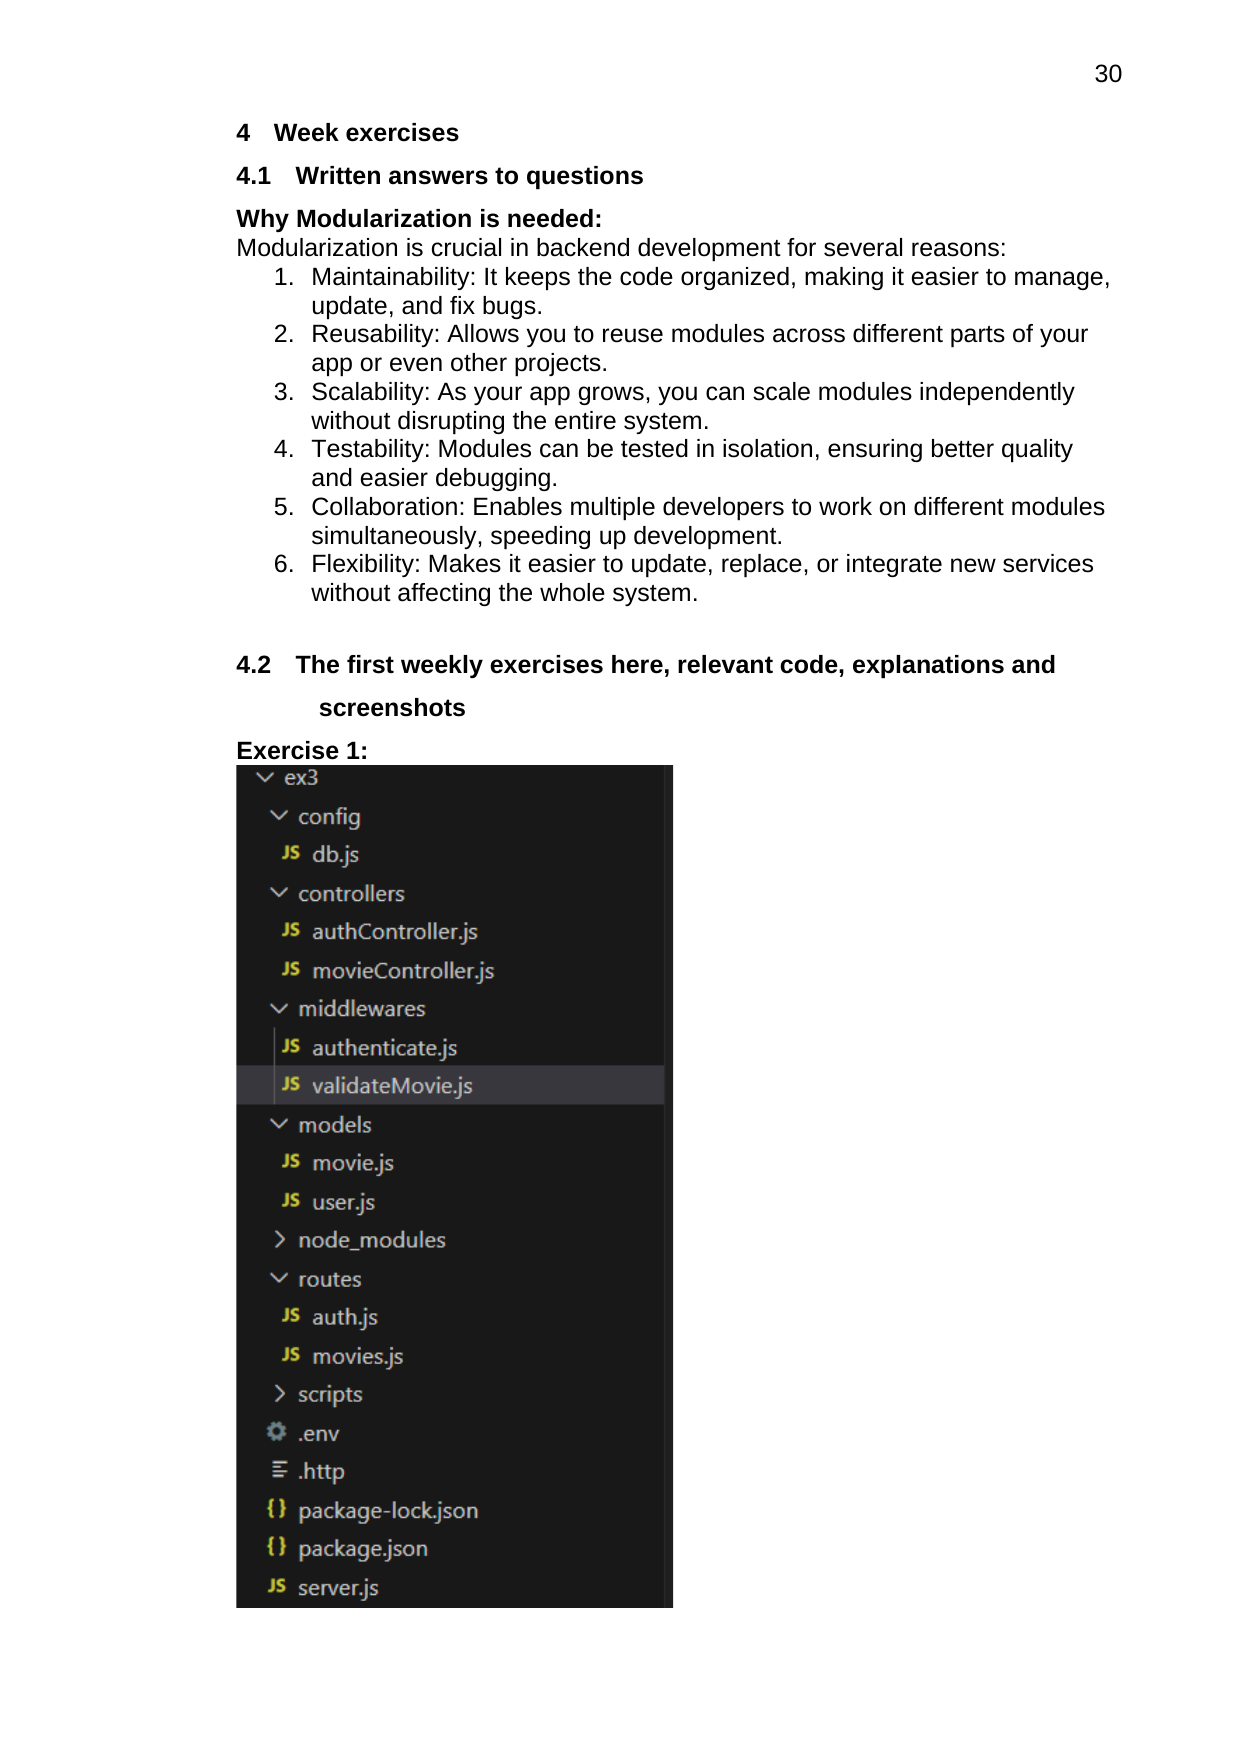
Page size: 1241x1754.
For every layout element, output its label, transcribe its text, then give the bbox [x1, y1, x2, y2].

list Flexibility: Makes it easier to update, replace, or integrate new services without affecting the whole system. [274, 549, 1122, 607]
subtitle Week exercises [236, 118, 1122, 147]
list Maintainability: It keeps the code organized, making it easier to manage, update, and fix bugs. [274, 262, 1122, 319]
list Collaboration: Enables multiple developers to work on different modules simultaneously, speeding up development. [274, 492, 1122, 549]
subtitle The first weekly exercises here, relevant code, explanations and screenshots [236, 650, 1122, 722]
text Exercise 1: [236, 736, 1122, 765]
text Why Modularization is needed: [236, 204, 1122, 233]
list Testability: Modules can be tested in isolation, ensuring better quality and easier debugging. [274, 434, 1122, 492]
subtitle Written answers to questions [236, 161, 1122, 190]
list Scalability: As your app grows, you can scale modules independently without disrupting the entire system. [274, 377, 1122, 434]
text Modularization is crucial in backend development for several reasons: [236, 233, 1122, 262]
picture [236, 765, 674, 1608]
list Reusability: Allows you to reuse modules across different parts of your app or even other projects. [274, 319, 1122, 377]
